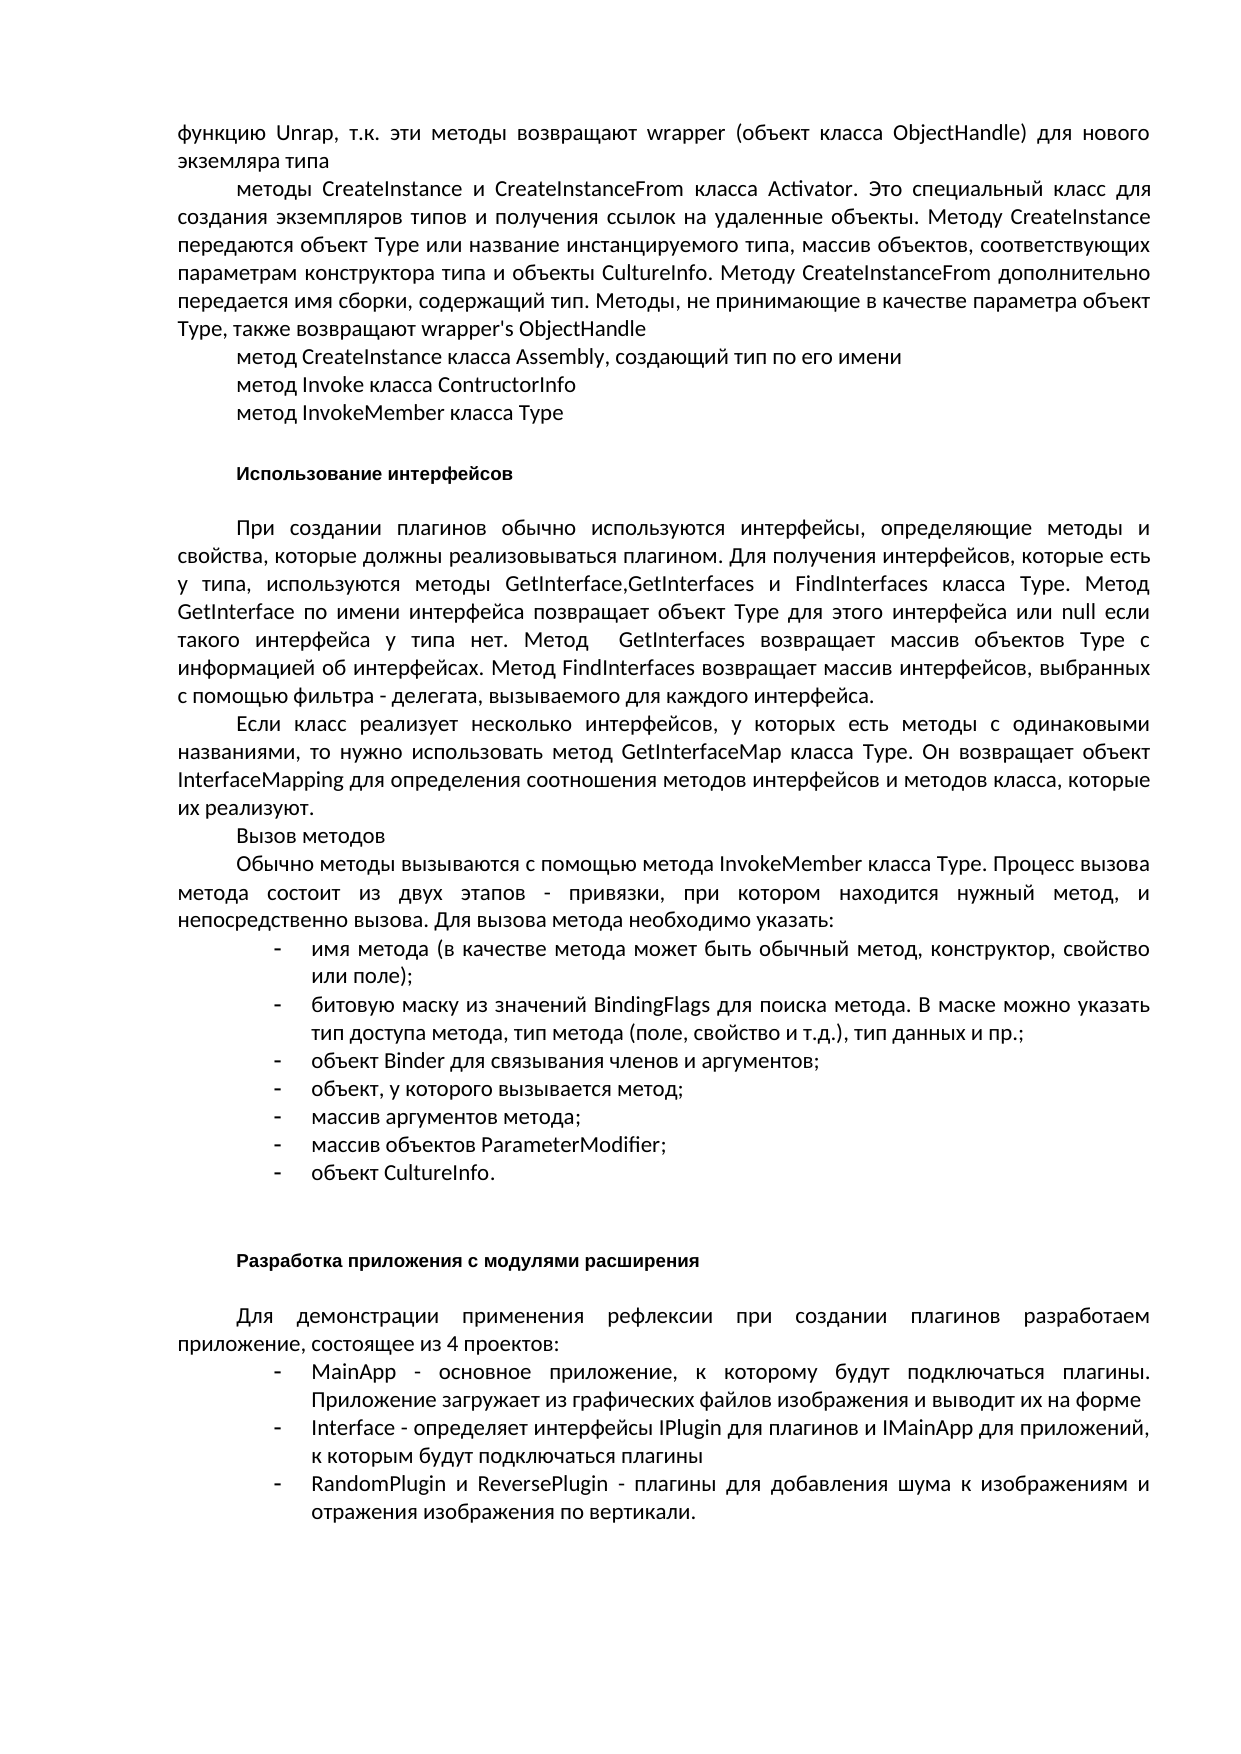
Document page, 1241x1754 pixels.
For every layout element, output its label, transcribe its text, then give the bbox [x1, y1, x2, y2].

text При создании плагинов обычно используются интерфейсы, определяющие методы и свойства, которые должны реализовываться плагином. Для получения интерфейсов, которые есть у типа, используются методы GetInterface,GetInterfaces и FindInterfaces класса Type. Метод GetInterface по имени интерфейса позвращает объект Type для этого интерфейса или null если такого интерфейса у типа нет. Метод GetInterfaces возвращает массив объектов Type с информацией об интерфейсах. Метод FindInterfaces возвращает массив интерфейсов, выбранных с помощью фильтра - делегата, вызываемого для каждого интерфейса. [177, 513, 1152, 709]
subtitle Использование интерфейсов [177, 456, 1152, 484]
list имя метода (в качестве метода может быть обычный метод, конструктор, свойство или поле); [274, 934, 1152, 990]
list массив объектов ParameterModifier; [274, 1130, 1152, 1158]
text метод InvokeMember класса Type [177, 398, 1152, 426]
text метод Invoke класса ContructorInfo [177, 370, 1152, 398]
list MainApp - основное приложение, к которому будут подключаться плагины. Приложение загружает из графических файлов изображения и выводит их на форме [274, 1357, 1152, 1413]
text Если класс реализует несколько интерфейсов, у которых есть методы с одинаковыми названиями, то нужно использовать метод GetInterfaceMap класса Type. Он возвращает объект InterfaceMapping для определения соотношения методов интерфейсов и методов класса, которые их реализуют. [177, 709, 1152, 822]
text Для демонстрации применения рефлексии при создании плагинов разработаем приложение, состоящее из 4 проектов: [177, 1301, 1152, 1357]
list массив аргументов метода; [274, 1102, 1152, 1130]
list объект, у которого вызывается метод; [274, 1074, 1152, 1102]
subtitle Разработка приложения с модулями расширения [177, 1243, 1152, 1272]
text методы CreateInstance и CreateInstanceFrom класса Activator. Это специальный класс для создания экземпляров типов и получения ссылок на удаленные объекты. Методу CreateInstance передаются объект Type или название инстанцируемого типа, массив объектов, соответствующих параметрам конструктора типа и объекты CultureInfo. Методу CreateInstanceFrom дополнительно передается имя сборки, содержащий тип. Методы, не принимающие в качестве параметра объект Type, также возвращают wrapper's ObjectHandle [177, 174, 1152, 342]
list Interface - определяет интерфейсы IPlugin для плагинов и IMainApp для приложений, к которым будут подключаться плагины [274, 1413, 1152, 1469]
text Обычно методы вызываются с помощью метода InvokeMember класса Type. Процесс вызова метода состоит из двух этапов - привязки, при котором находится нужный метод, и непосредственно вызова. Для вызова метода необходимо указать: [177, 849, 1152, 934]
list объект CultureInfo. [274, 1158, 1152, 1186]
text метод CreateInstance класса Assembly, создающий тип по его имени [177, 342, 1152, 370]
list объект Binder для связывания членов и аргументов; [274, 1046, 1152, 1074]
list RandomPlugin и ReversePlugin - плагины для добавления шума к изображениям и отражения изображения по вертикали. [274, 1469, 1152, 1525]
list битовую маску из значений BindingFlags для поиска метода. В маске можно указать тип доступа метода, тип метода (поле, свойство и т.д.), тип данных и пр.; [274, 990, 1152, 1046]
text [177, 118, 1152, 174]
text Вызов методов [177, 822, 1152, 849]
